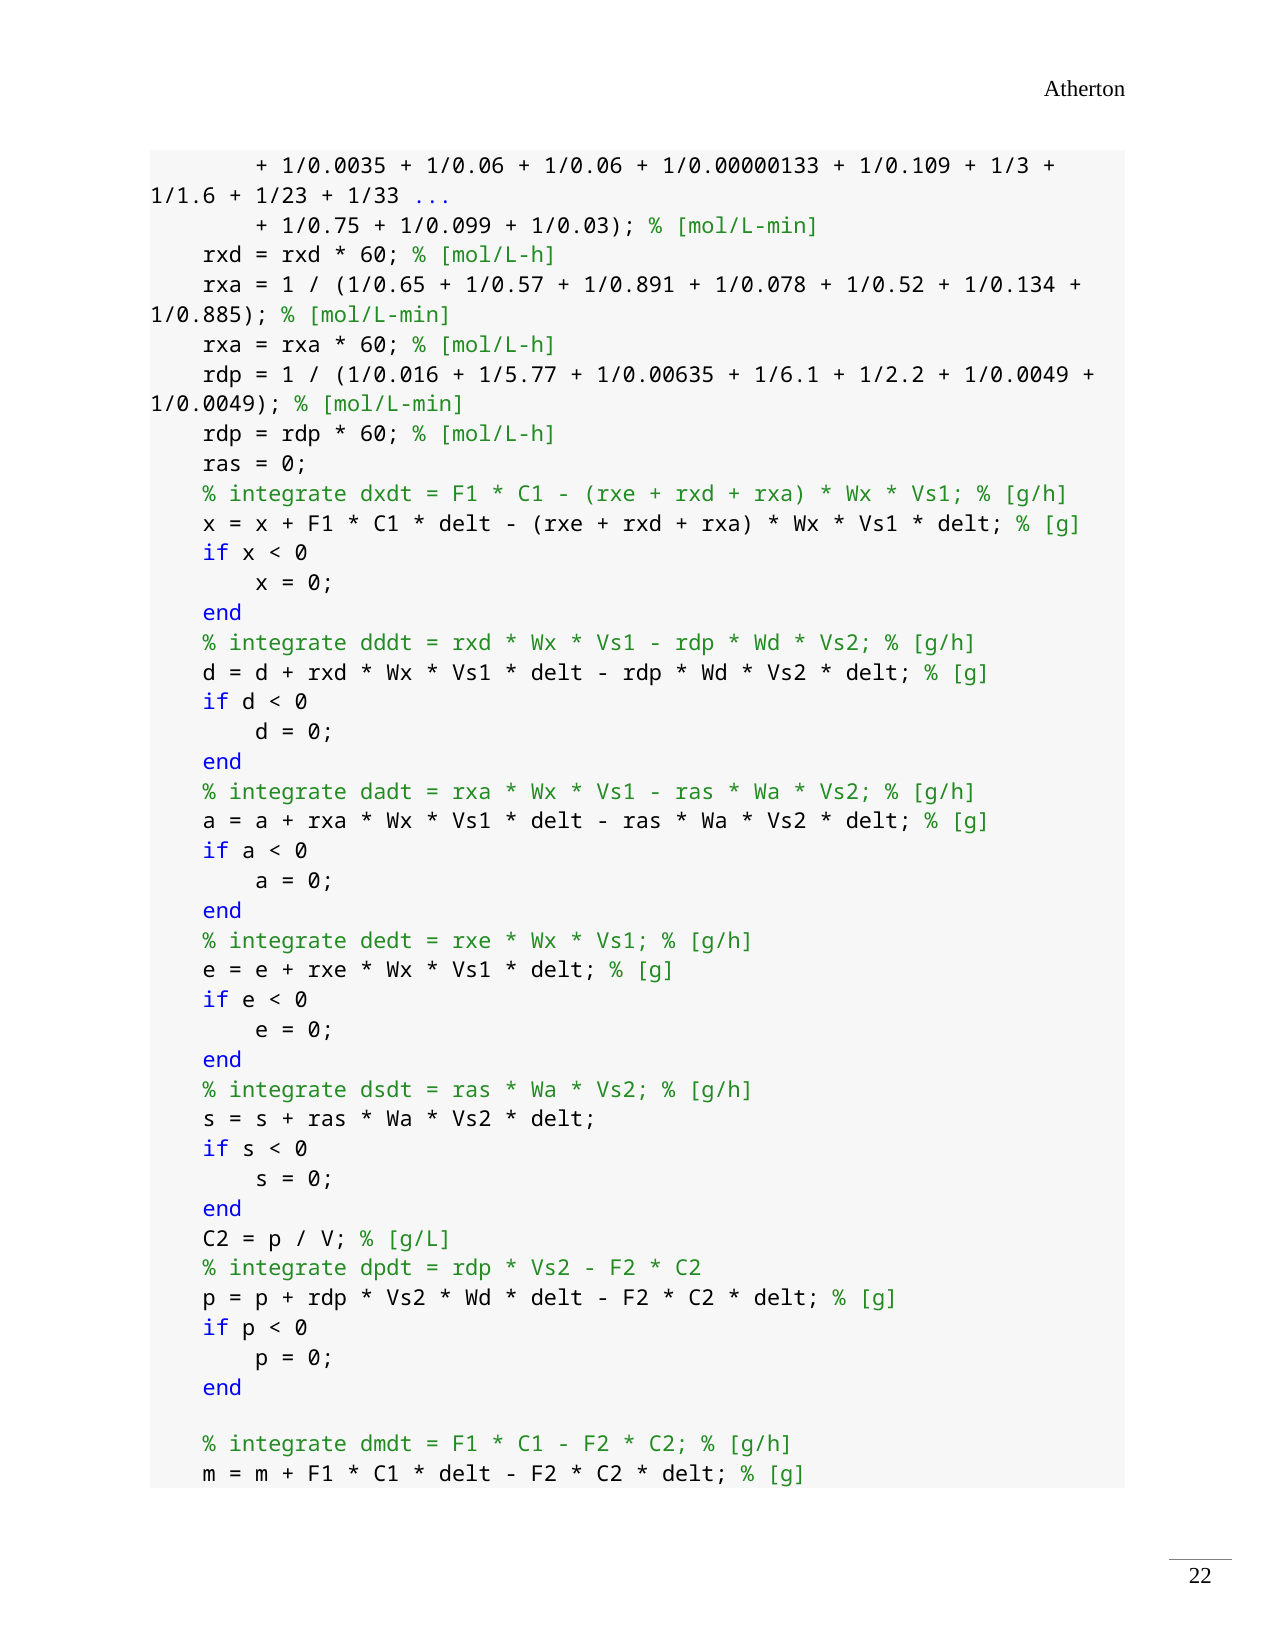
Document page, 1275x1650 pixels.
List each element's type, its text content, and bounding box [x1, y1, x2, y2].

text % integrate dxdt = F1 * C1 - (rxe + rxd + rxa) * Wx * Vs1; % [g/h] [150, 478, 1125, 507]
text if e < 0 [150, 984, 1125, 1014]
text x = 0; [150, 567, 1125, 597]
text p = 0; [150, 1342, 1125, 1371]
text d = d + rxd * Wx * Vs1 * delt - rdp * Wd * Vs2 * delt; % [g] [150, 656, 1125, 686]
text s = s + ras * Wa * Vs2 * delt; [150, 1103, 1125, 1133]
text rxd = rxd * 60; % [mol/L-h] [150, 239, 1125, 269]
text x = x + F1 * C1 * delt - (rxe + rxd + rxa) * Wx * Vs1 * delt; % [g] [150, 507, 1125, 537]
text end [150, 895, 1125, 924]
text if s < 0 [150, 1133, 1125, 1163]
text if x < 0 [150, 537, 1125, 567]
text m = m + F1 * C1 * delt - F2 * C2 * delt; % [g] [150, 1458, 1125, 1488]
text rxa = rxa * 60; % [mol/L-h] [150, 329, 1125, 358]
text % integrate dddt = rxd * Wx * Vs1 - rdp * Wd * Vs2; % [g/h] [150, 627, 1125, 656]
text % integrate dadt = rxa * Wx * Vs1 - ras * Wa * Vs2; % [g/h] [150, 776, 1125, 805]
text if a < 0 [150, 835, 1125, 865]
text ras = 0; [150, 448, 1125, 478]
text end [150, 1044, 1125, 1073]
text + 1/0.75 + 1/0.099 + 1/0.03); % [mol/L-min] [150, 209, 1125, 239]
text % integrate dsdt = ras * Wa * Vs2; % [g/h] [150, 1073, 1125, 1103]
text e = e + rxe * Wx * Vs1 * delt; % [g] [150, 954, 1125, 984]
text s = 0; [150, 1163, 1125, 1193]
text end [150, 597, 1125, 627]
text a = 0; [150, 865, 1125, 895]
text end [150, 746, 1125, 776]
text C2 = p / V; % [g/L] [150, 1222, 1125, 1252]
text % integrate dmdt = F1 * C1 - F2 * C2; % [g/h] [150, 1428, 1125, 1458]
text rdp = 1 / (1/0.016 + 1/5.77 + 1/0.00635 + 1/6.1 + 1/2.2 + 1/0.0049 + 1/0.0049); % [mol/L-min] [150, 358, 1125, 418]
text rxa = 1 / (1/0.65 + 1/0.57 + 1/0.891 + 1/0.078 + 1/0.52 + 1/0.134 + 1/0.885); % [mol/L-min] [150, 269, 1125, 329]
text p = p + rdp * Vs2 * Wd * delt - F2 * C2 * delt; % [g] [150, 1282, 1125, 1312]
text if p < 0 [150, 1312, 1125, 1342]
text % integrate dpdt = rdp * Vs2 - F2 * C2 [150, 1252, 1125, 1282]
text end [150, 1193, 1125, 1222]
text end [150, 1371, 1125, 1401]
text a = a + rxa * Wx * Vs1 * delt - ras * Wa * Vs2 * delt; % [g] [150, 805, 1125, 835]
text if d < 0 [150, 686, 1125, 716]
text e = 0; [150, 1014, 1125, 1044]
text rdp = rdp * 60; % [mol/L-h] [150, 418, 1125, 448]
text + 1/0.0035 + 1/0.06 + 1/0.06 + 1/0.00000133 + 1/0.109 + 1/3 + 1/1.6 + 1/23 + 1/33 ... [150, 150, 1125, 209]
text d = 0; [150, 716, 1125, 746]
text % integrate dedt = rxe * Wx * Vs1; % [g/h] [150, 924, 1125, 954]
